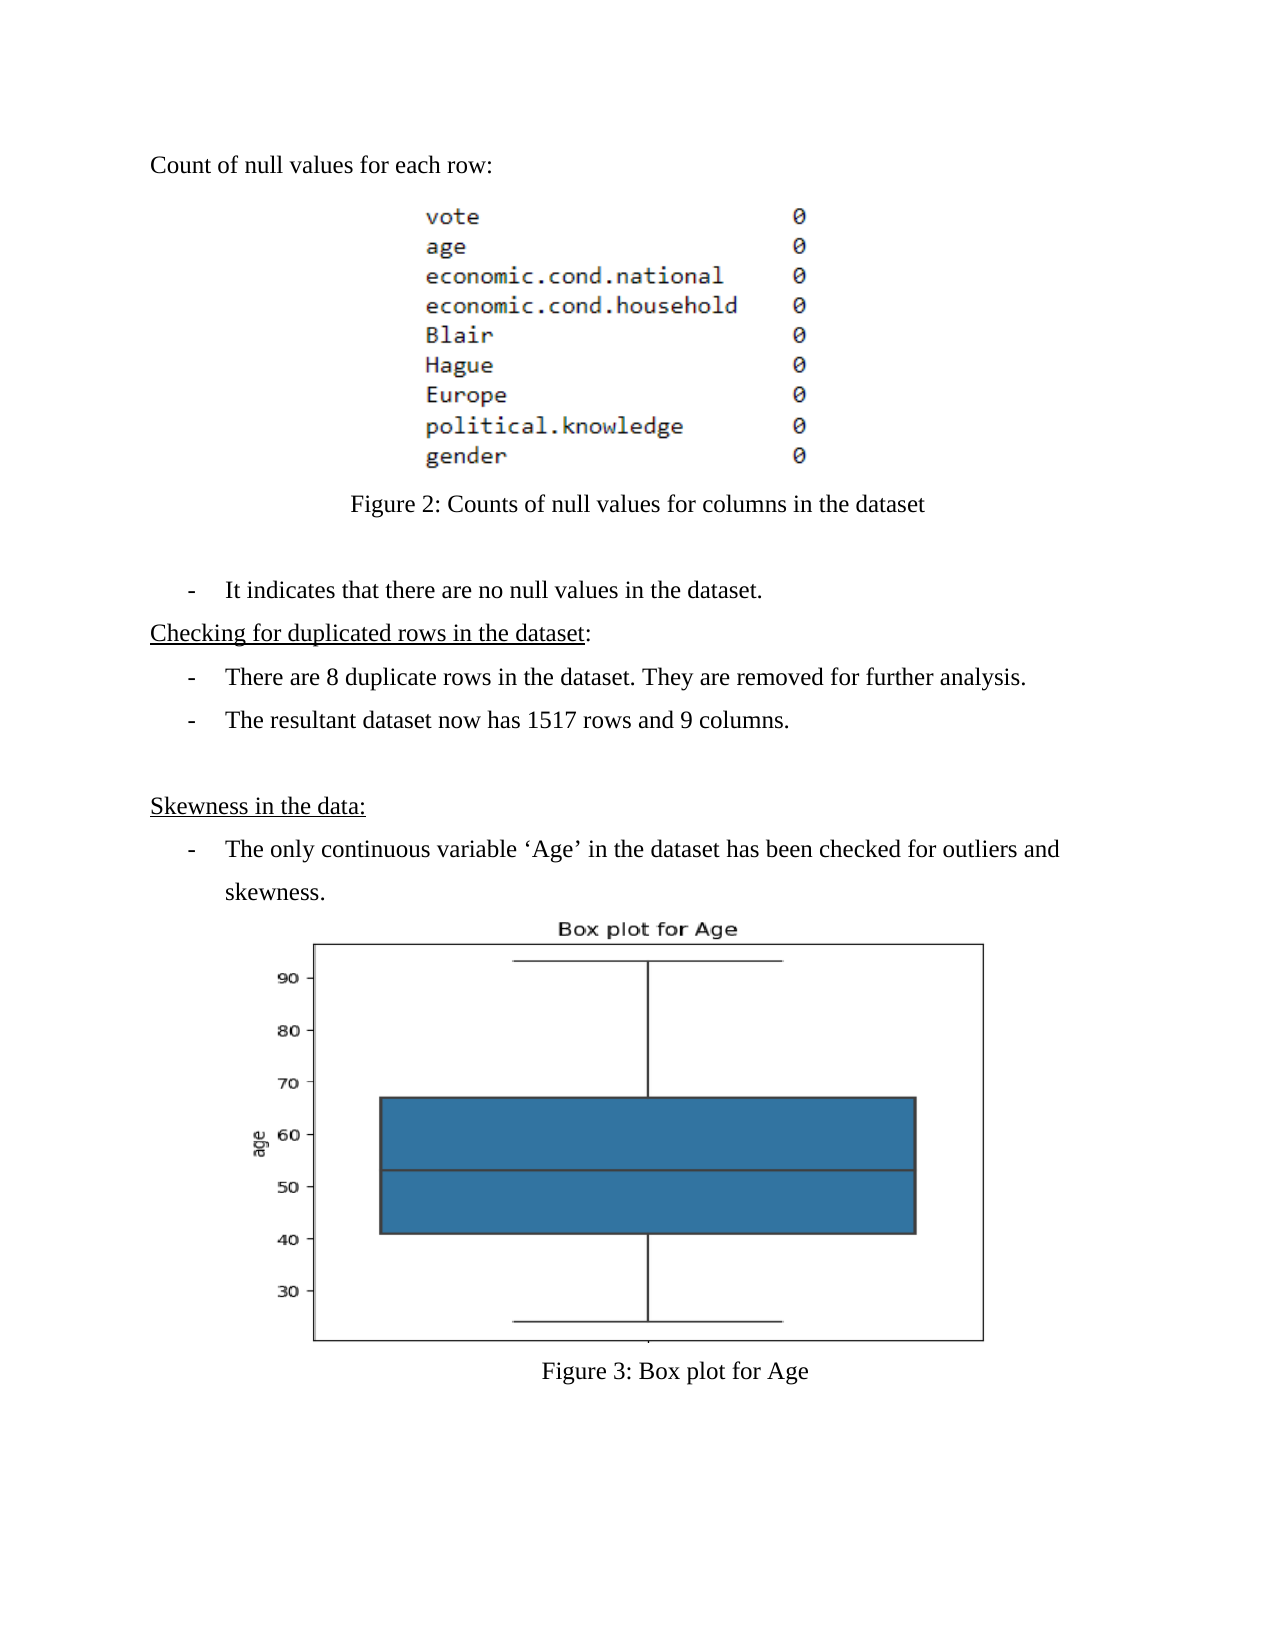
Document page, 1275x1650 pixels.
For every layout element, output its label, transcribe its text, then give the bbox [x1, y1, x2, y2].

list The only continuous variable ‘Age’ in the dataset has been checked for outliers and skewness. [187, 834, 1125, 906]
text Skewness in the data: [150, 791, 1125, 820]
text Count of null values for each row: [150, 150, 1125, 179]
list There are 8 duplicate rows in the dataset. They are removed for further analysis. [187, 662, 1125, 690]
text Figure 3: Box plot for Age [225, 1356, 1125, 1385]
text Checking for duplicated rows in the dataset: [150, 618, 1125, 647]
list It indicates that there are no null values in the dataset. [187, 575, 1125, 604]
picture [225, 920, 1036, 1343]
list The resultant dataset now has 1517 rows and 9 columns. [187, 705, 1125, 733]
text Figure 2: Counts of null values for columns in the dataset [150, 489, 1125, 518]
picture [411, 193, 864, 476]
